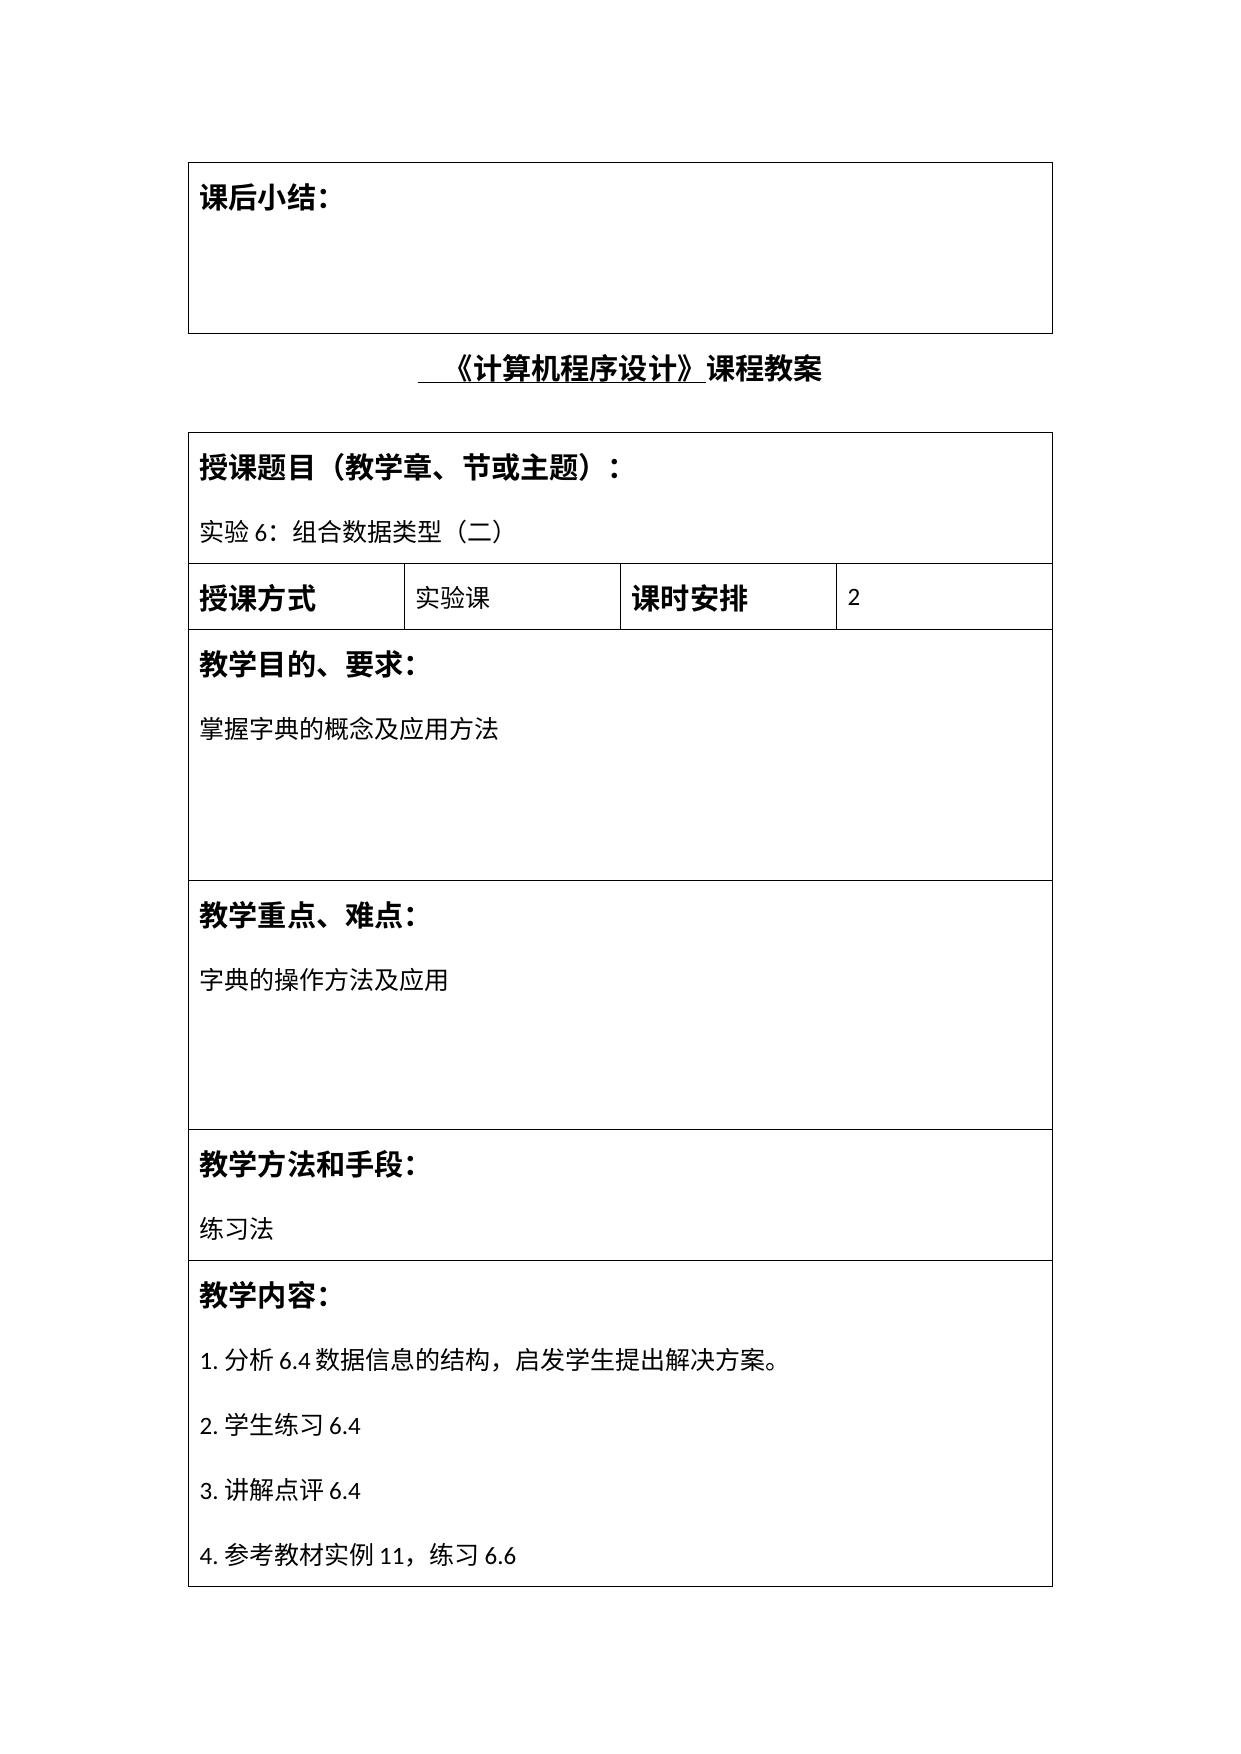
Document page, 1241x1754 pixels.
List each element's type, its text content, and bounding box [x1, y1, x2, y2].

table_cell 授课方式 [189, 564, 404, 629]
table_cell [189, 1261, 1052, 1586]
table_cell 2 [837, 564, 1052, 629]
table_cell 课时安排 [621, 564, 836, 629]
table_cell 教学方法和手段： 练习法 [189, 1130, 1052, 1260]
table_header 授课题目（教学章、节或主题）： 实验6：组合数据类型（二） [189, 433, 1052, 563]
table_cell 教学重点、难点： 字典的操作方法及应用 [189, 881, 1052, 1129]
table_cell 实验课 [405, 564, 620, 629]
text 《计算机程序设计》课程教案 [187, 334, 1053, 399]
table_cell 教学目的、要求： 掌握字典的概念及应用方法 [189, 630, 1052, 880]
table_cell 课后小结： [189, 163, 1052, 333]
